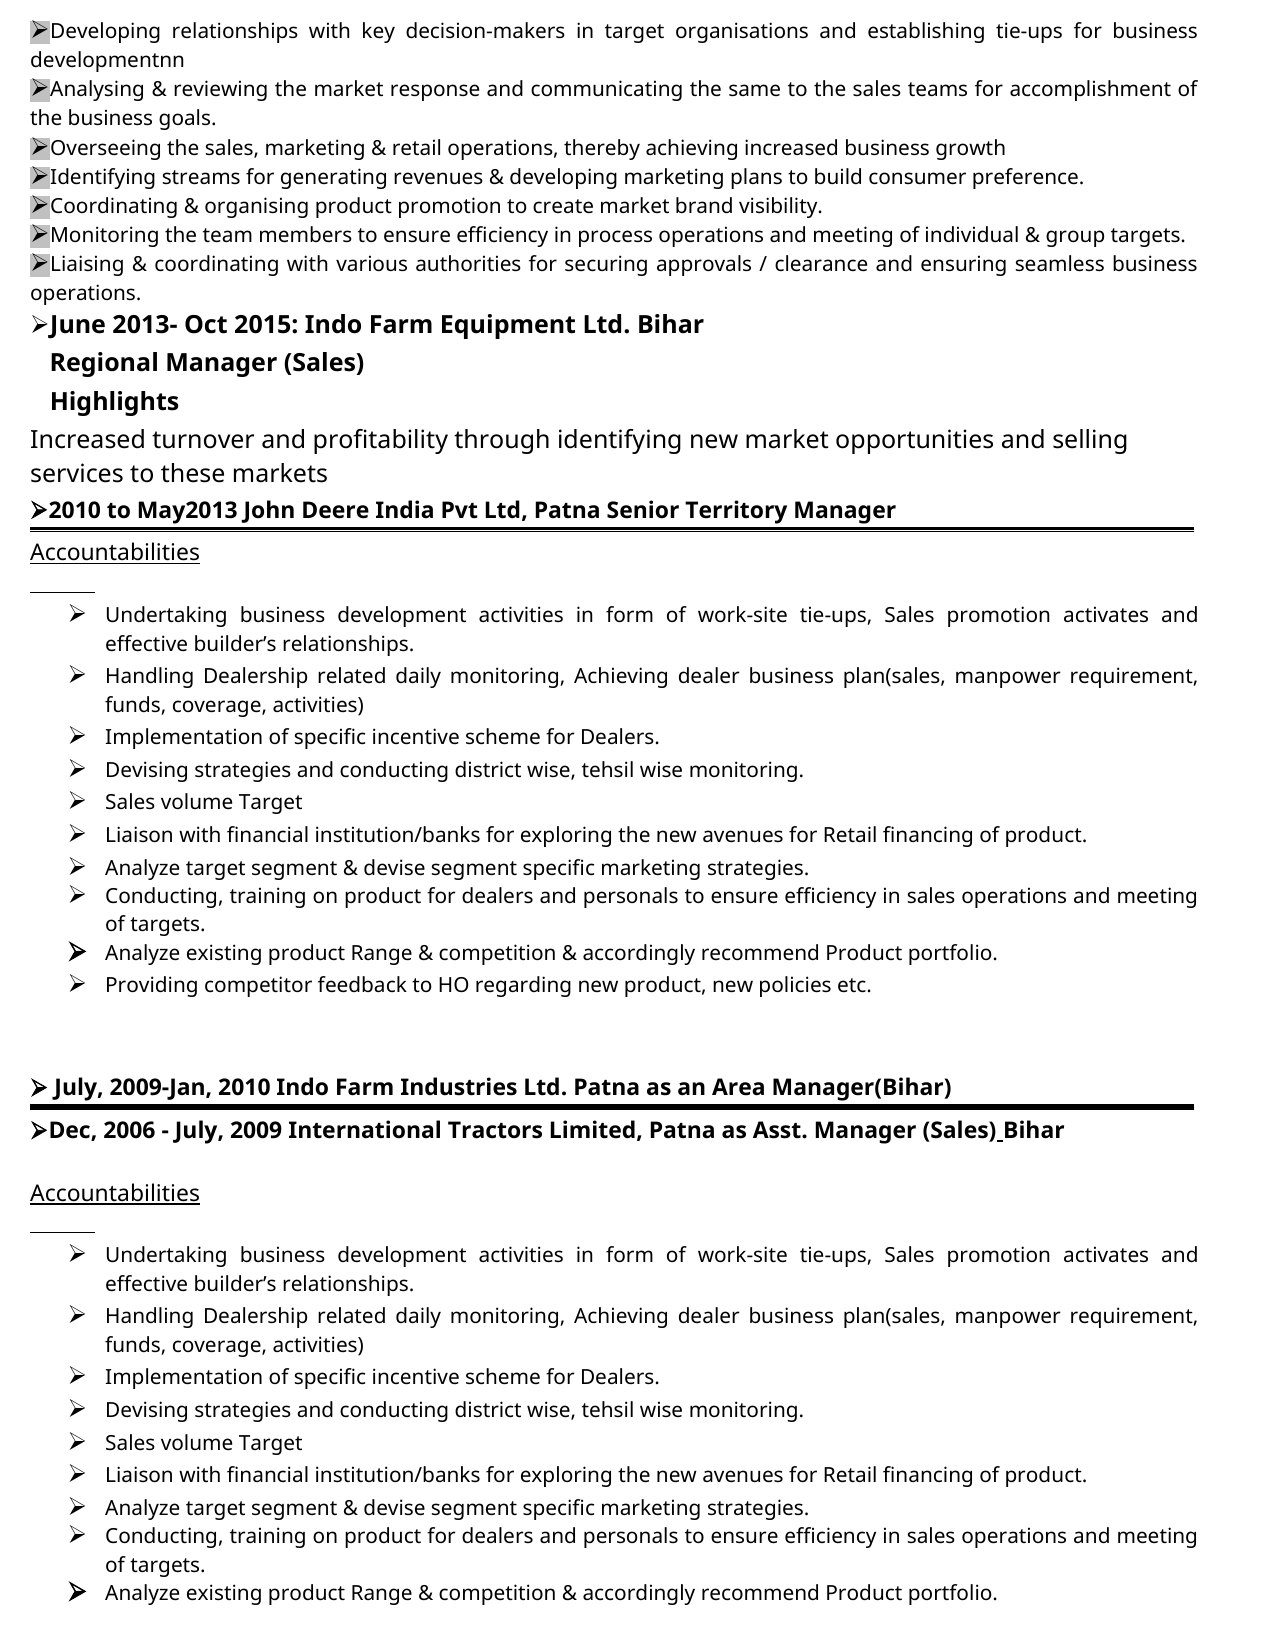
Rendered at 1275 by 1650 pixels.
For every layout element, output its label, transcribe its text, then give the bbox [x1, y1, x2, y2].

list Handling Dealership related daily monitoring, Achieving dealer business plan(sales, manpower requirement, funds, coverage, activities) [67, 661, 1200, 718]
text July, 2009-Jan, 2010 Indo Farm Industries Ltd. Patna as an Area Manager(Bihar) [30, 1071, 1194, 1104]
text Overseeing the sales, marketing & retail operations, thereby achieving increased business growth [30, 132, 1200, 161]
list Analyze existing product Range & competition & accordingly recommend Product portfolio. [67, 1578, 1200, 1607]
text Developing relationships with key decision-makers in target organisations and establishing tie-ups for business developmentnn [30, 15, 1200, 73]
list Analyze target segment & devise segment specific marketing strategies. [67, 853, 1200, 881]
text Increased turnover and profitability through identifying new market opportunities and selling services to these markets [30, 421, 1194, 489]
list Devising strategies and conducting district wise, tehsil wise monitoring. [67, 755, 1200, 783]
list Liaison with financial institution/banks for exploring the new avenues for Retail financing of product. [67, 1460, 1200, 1489]
list Undertaking business development activities in form of work-site tie-ups, Sales promotion activates and effective builder’s relationships. [67, 1240, 1200, 1297]
text June 2013- Oct 2015: Indo Farm Equipment Ltd. Bihar [30, 307, 1200, 341]
list Analyze target segment & devise segment specific marketing strategies. [67, 1493, 1200, 1521]
text Liaising & coordinating with various authorities for securing approvals / clearance and ensuring seamless business operations. [30, 248, 1200, 307]
text Accountabilities [30, 536, 1200, 568]
list Implementation of specific incentive scheme for Dealers. [67, 722, 1200, 751]
list Liaison with financial institution/banks for exploring the new avenues for Retail financing of product. [67, 820, 1200, 848]
list Devising strategies and conducting district wise, tehsil wise monitoring. [67, 1395, 1200, 1423]
text Coordinating & organising product promotion to create market brand visibility. [30, 190, 1200, 219]
list Analyze existing product Range & competition & accordingly recommend Product portfolio. [67, 938, 1200, 966]
text Dec, 2006 - July, 2009 International Tractors Limited, Patna as Asst. Manager (Sales) Bihar [30, 1114, 1200, 1145]
list Undertaking business development activities in form of work-site tie-ups, Sales promotion activates and effective builder’s relationships. [67, 600, 1200, 657]
list Handling Dealership related daily monitoring, Achieving dealer business plan(sales, manpower requirement, funds, coverage, activities) [67, 1301, 1200, 1358]
list Sales volume Target [67, 787, 1200, 816]
list Conducting, training on product for dealers and personals to ensure efficiency in sales operations and meeting of targets. [67, 881, 1200, 938]
text Analysing & reviewing the market response and communicating the same to the sales teams for accomplishment of the business goals. [30, 73, 1200, 132]
text 2010 to May2013 John Deere India Pvt Ltd, Patna Senior Territory Manager [30, 494, 1194, 527]
text Identifying streams for generating revenues & developing marketing plans to build consumer preference. [30, 161, 1200, 190]
text Regional Manager (Sales) [30, 345, 1194, 379]
text Highlights [30, 383, 1194, 417]
list Providing competitor feedback to HO regarding new product, new policies etc. [67, 971, 1200, 999]
list Conducting, training on product for dealers and personals to ensure efficiency in sales operations and meeting of targets. [67, 1521, 1200, 1578]
list Sales volume Target [67, 1428, 1200, 1456]
list Implementation of specific incentive scheme for Dealers. [67, 1362, 1200, 1391]
text Accountabilities [30, 1176, 1200, 1208]
text Monitoring the team members to ensure efficiency in process operations and meeting of individual & group targets. [30, 219, 1200, 248]
